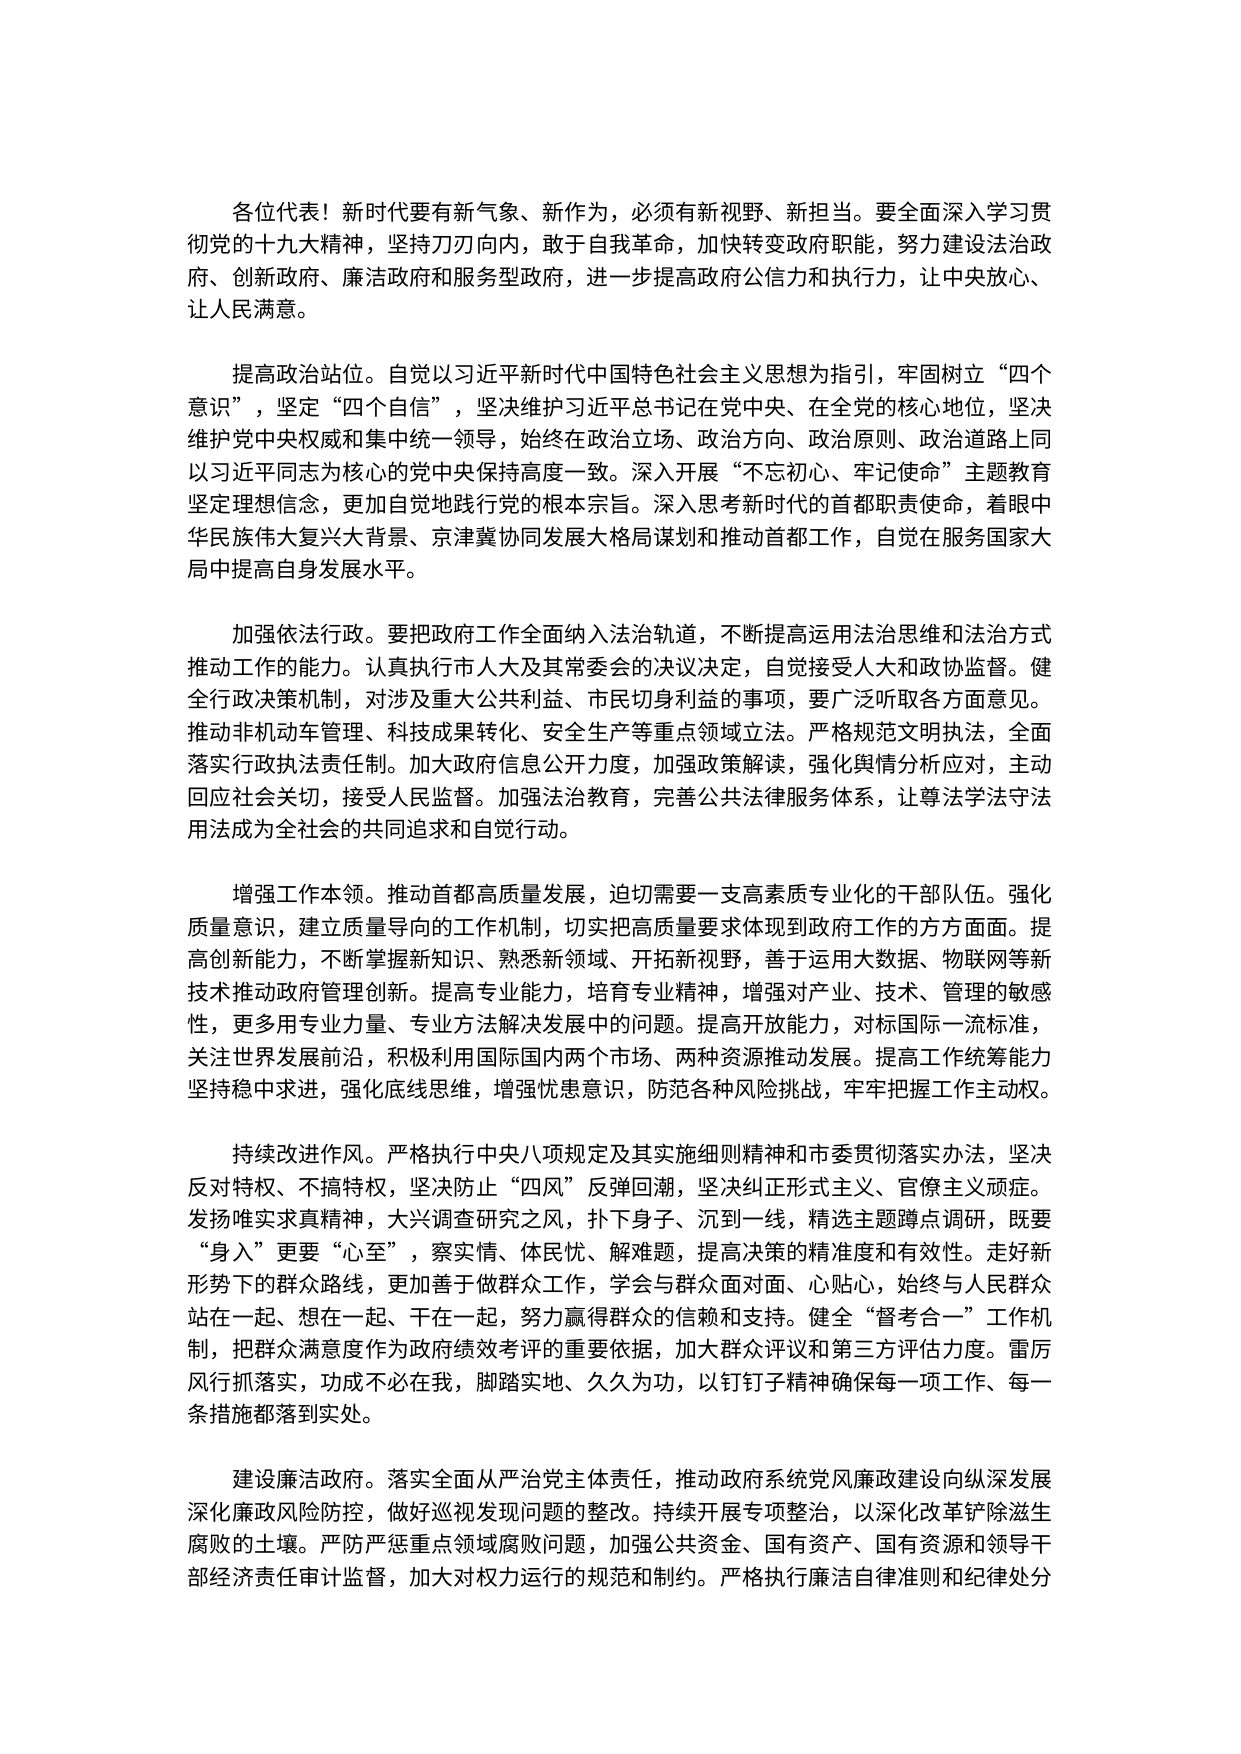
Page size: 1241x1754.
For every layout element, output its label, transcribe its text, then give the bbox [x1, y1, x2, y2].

text 提高政治站位。自觉以习近平新时代中国特色社会主义思想为指引，牢固树立“四个意识”，坚定“四个自信”，坚决维护习近平总书记在党中央、在全党的核心地位，坚决维护党中央权威和集中统一领导，始终在政治立场、政治方向、政治原则、政治道路上同以习近平同志为核心的党中央保持高度一致。深入开展“不忘初心、牢记使命”主题教育，坚定理想信念，更加自觉地践行党的根本宗旨。深入思考新时代的首都职责使命，着眼中华民族伟大复兴大背景、京津冀协同发展大格局谋划和推动首都工作，自觉在服务国家大局中提高自身发展水平。 [187, 357, 1053, 584]
text 持续改进作风。严格执行中央八项规定及其实施细则精神和市委贯彻落实办法，坚决反对特权、不搞特权，坚决防止“四风”反弹回潮，坚决纠正形式主义、官僚主义顽症。发扬唯实求真精神，大兴调查研究之风，扑下身子、沉到一线，精选主题蹲点调研，既要“身入”更要“心至”，察实情、体民忧、解难题，提高决策的精准度和有效性。走好新形势下的群众路线，更加善于做群众工作，学会与群众面对面、心贴心，始终与人民群众站在一起、想在一起、干在一起，努力赢得群众的信赖和支持。健全“督考合一”工作机制，把群众满意度作为政府绩效考评的重要依据，加大群众评议和第三方评估力度。雷厉风行抓落实，功成不必在我，脚踏实地、久久为功，以钉钉子精神确保每一项工作、每一条措施都落到实处。 [187, 1137, 1053, 1429]
text 增强工作本领。推动首都高质量发展，迫切需要一支高素质专业化的干部队伍。强化质量意识，建立质量导向的工作机制，切实把高质量要求体现到政府工作的方方面面。提高创新能力，不断掌握新知识、熟悉新领域、开拓新视野，善于运用大数据、物联网等新技术推动政府管理创新。提高专业能力，培育专业精神，增强对产业、技术、管理的敏感性，更多用专业力量、专业方法解决发展中的问题。提高开放能力，对标国际一流标准，关注世界发展前沿，积极利用国际国内两个市场、两种资源推动发展。提高工作统筹能力，坚持稳中求进，强化底线思维，增强忧患意识，防范各种风险挑战，牢牢把握工作主动权。 [187, 877, 1053, 1104]
text 加强依法行政。要把政府工作全面纳入法治轨道，不断提高运用法治思维和法治方式推动工作的能力。认真执行市人大及其常委会的决议决定，自觉接受人大和政协监督。健全行政决策机制，对涉及重大公共利益、市民切身利益的事项，要广泛听取各方面意见。推动非机动车管理、科技成果转化、安全生产等重点领域立法。严格规范文明执法，全面落实行政执法责任制。加大政府信息公开力度，加强政策解读，强化舆情分析应对，主动回应社会关切，接受人民监督。加强法治教育，完善公共法律服务体系，让尊法学法守法用法成为全社会的共同追求和自觉行动。 [187, 617, 1053, 844]
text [187, 1462, 1053, 1592]
text 各位代表！新时代要有新气象、新作为，必须有新视野、新担当。要全面深入学习贯彻党的十九大精神，坚持刀刃向内，敢于自我革命，加快转变政府职能，努力建设法治政府、创新政府、廉洁政府和服务型政府，进一步提高政府公信力和执行力，让中央放心、让人民满意。 [187, 194, 1053, 324]
